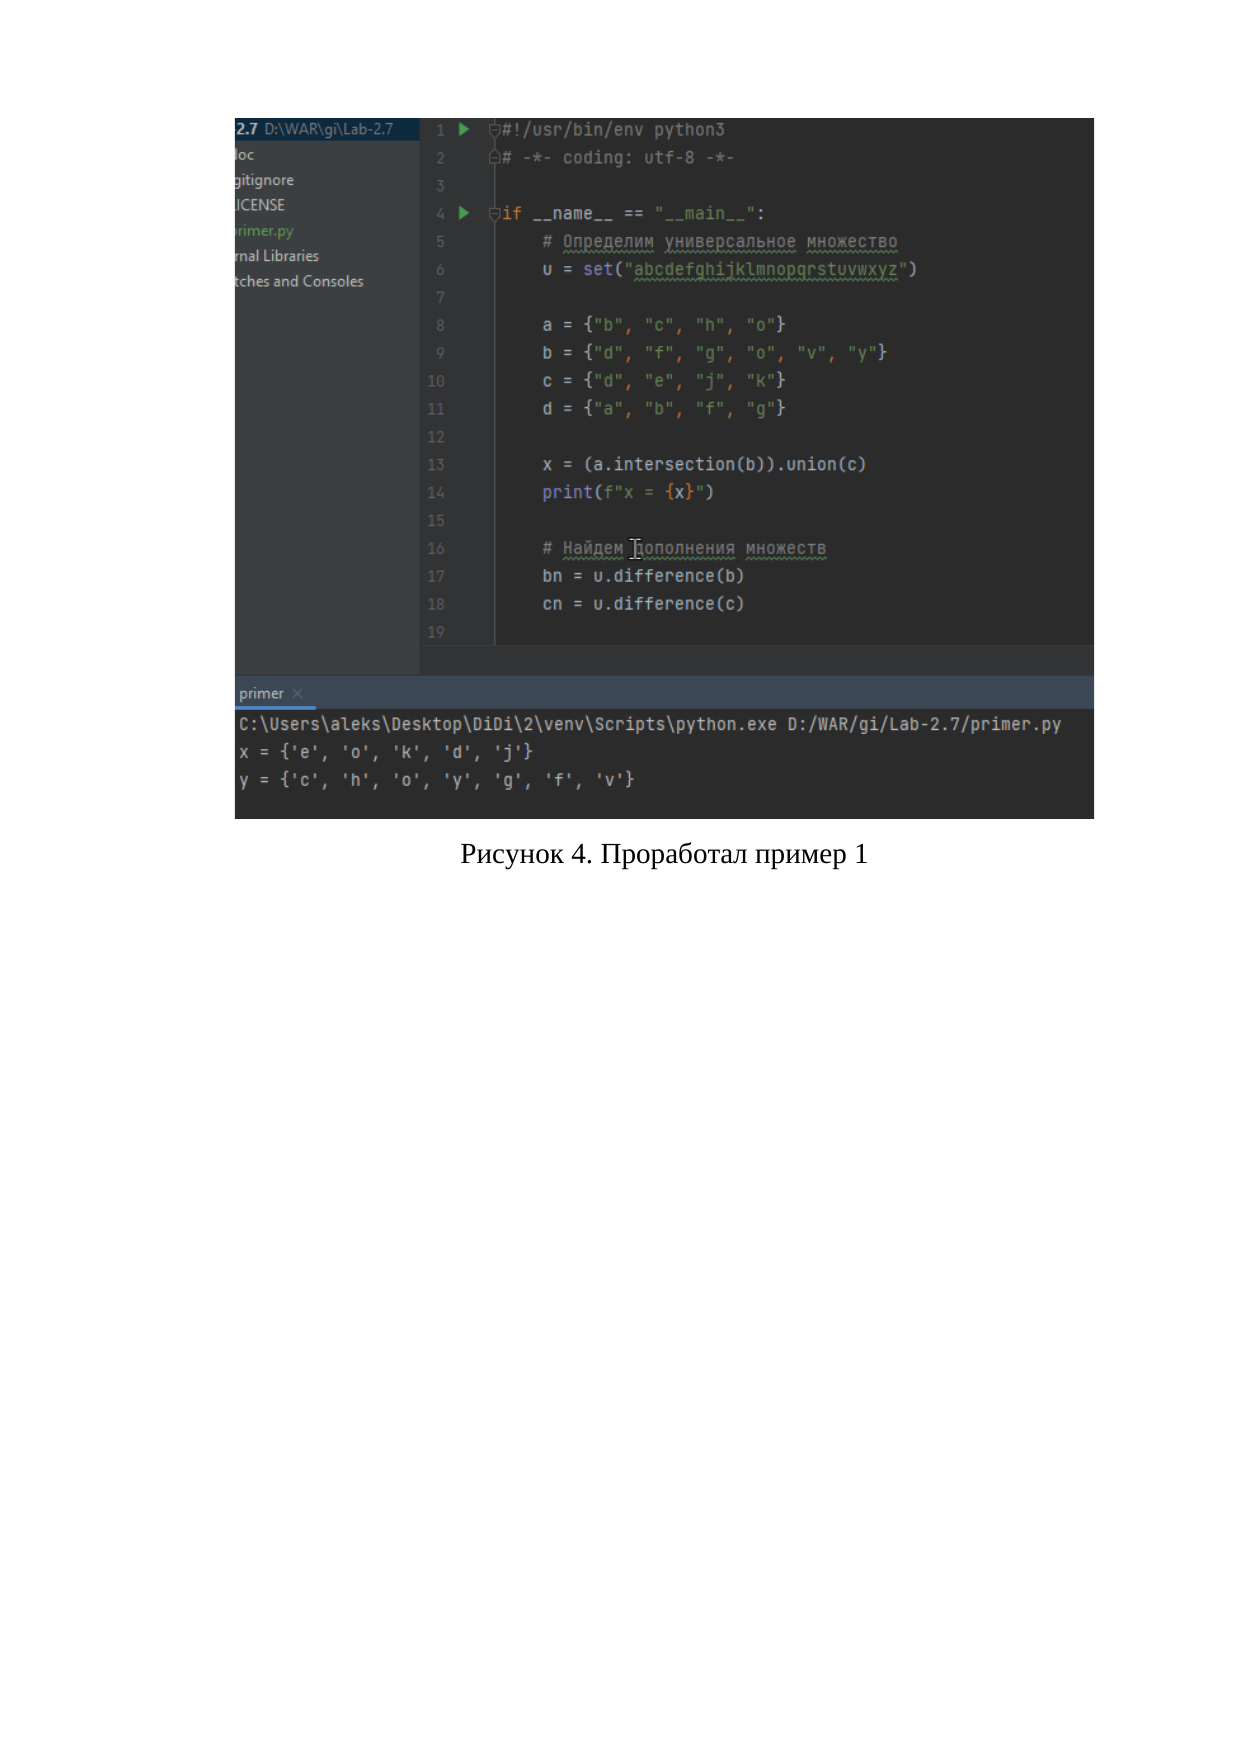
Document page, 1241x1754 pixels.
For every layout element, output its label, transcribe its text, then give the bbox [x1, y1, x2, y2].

picture [234, 118, 1095, 819]
subtitle Рисунок 4. Проработал пример 1 [177, 836, 1152, 869]
